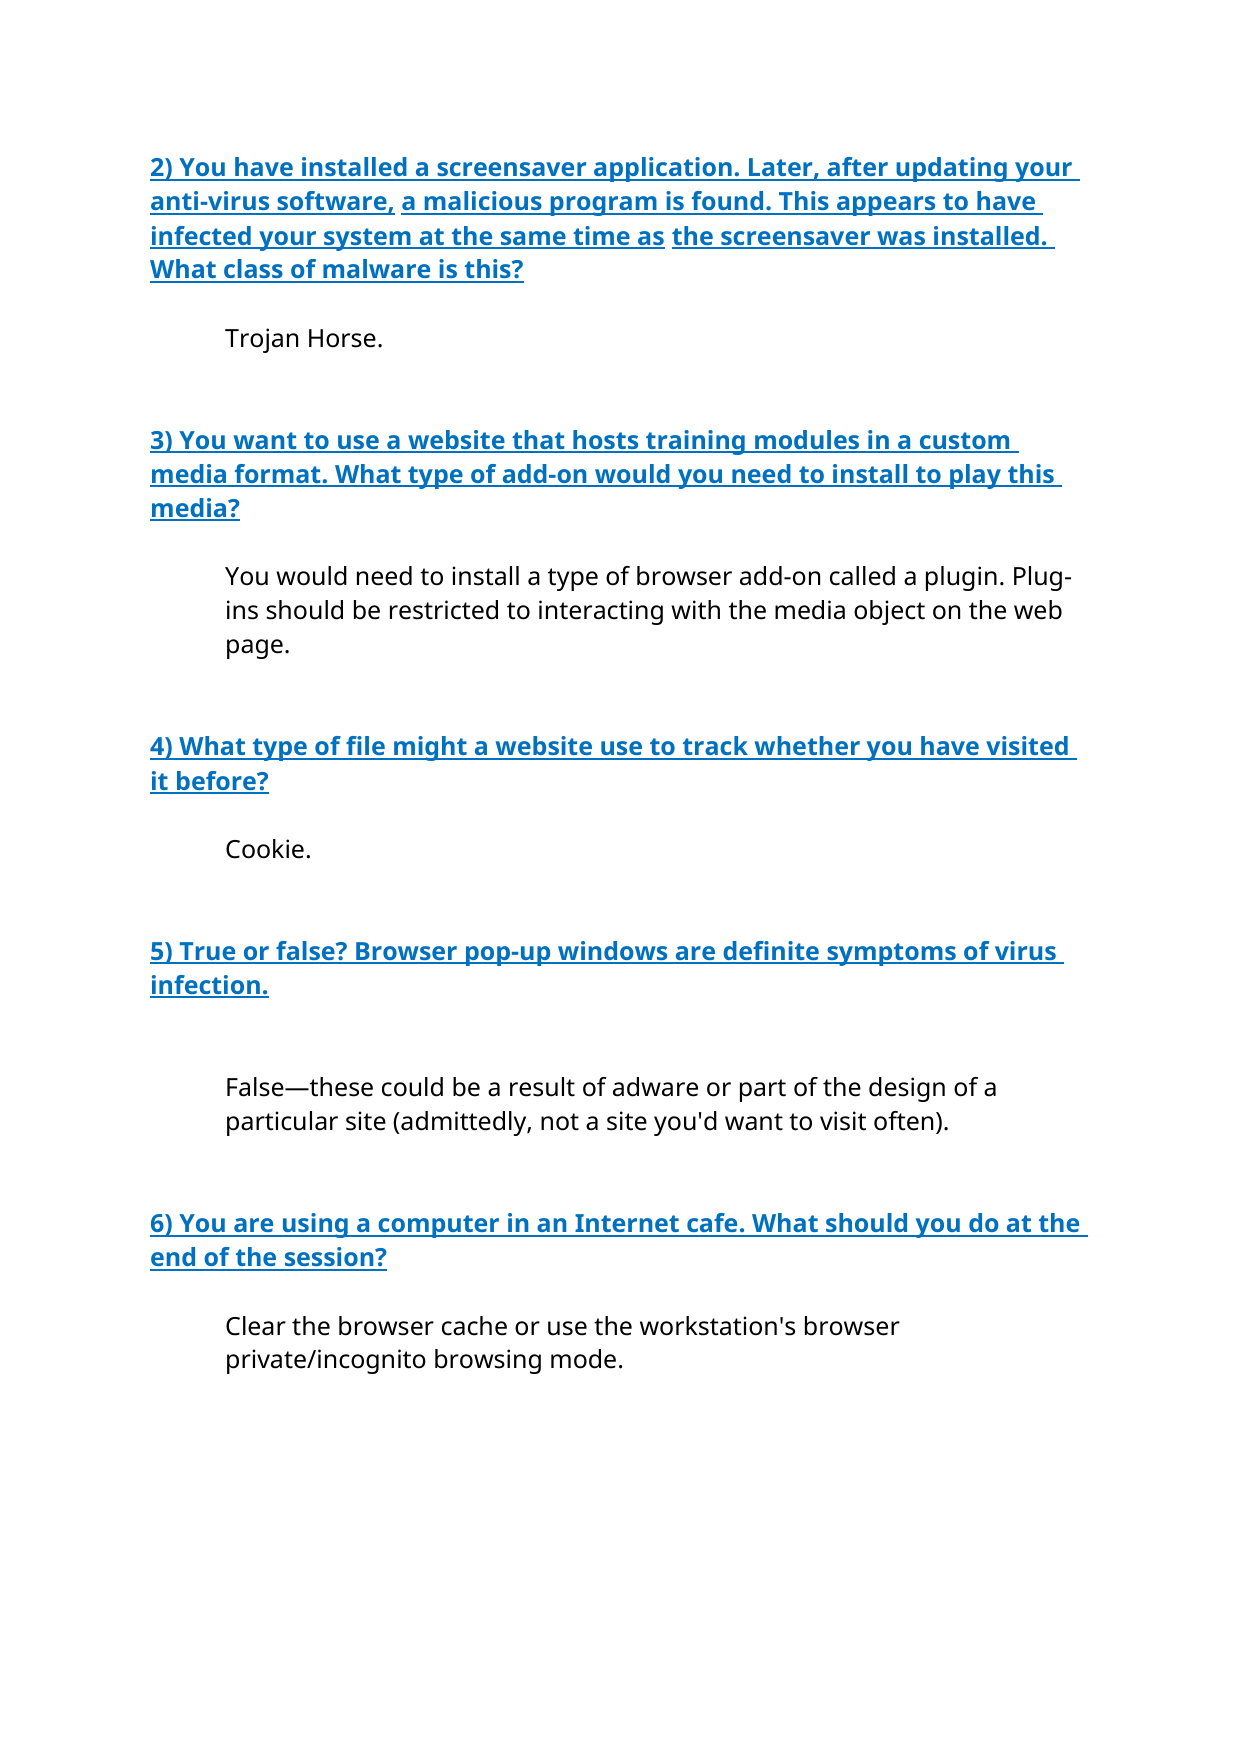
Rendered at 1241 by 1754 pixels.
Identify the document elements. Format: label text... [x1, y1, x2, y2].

text Cookie. [150, 831, 1090, 865]
text False—these could be a result of adware or part of the design of a particular site (admittedly, not a site you'd want to visit often). [225, 1070, 1090, 1138]
text Trojan Horse. [150, 320, 1090, 354]
text 6) You are using a computer in an Internet cafe. What should you do at the end of the session? [150, 1206, 1090, 1274]
text 3) You want to use a website that hosts training modules in a custom media format. What type of add-on would you need to install to play this media? [150, 422, 1090, 525]
text You would need to install a type of browser add-on called a plugin. Plug-ins should be restricted to interacting with the media object on the web page. [225, 559, 1090, 661]
text 5) True or false? Browser pop-up windows are definite symptoms of virus infection. [150, 933, 1090, 1002]
text Clear the browser cache or use the workstation's browser private/incognito browsing mode. [225, 1308, 1090, 1376]
text 4) What type of file might a website use to track whether you have visited it before? [150, 729, 1090, 797]
text 2) You have installed a screensaver application. Later, after updating your anti-virus software, a malicious program is found. This appears to have infected your system at the same time as the screensaver was installed. What class of malware is this? [150, 150, 1090, 286]
